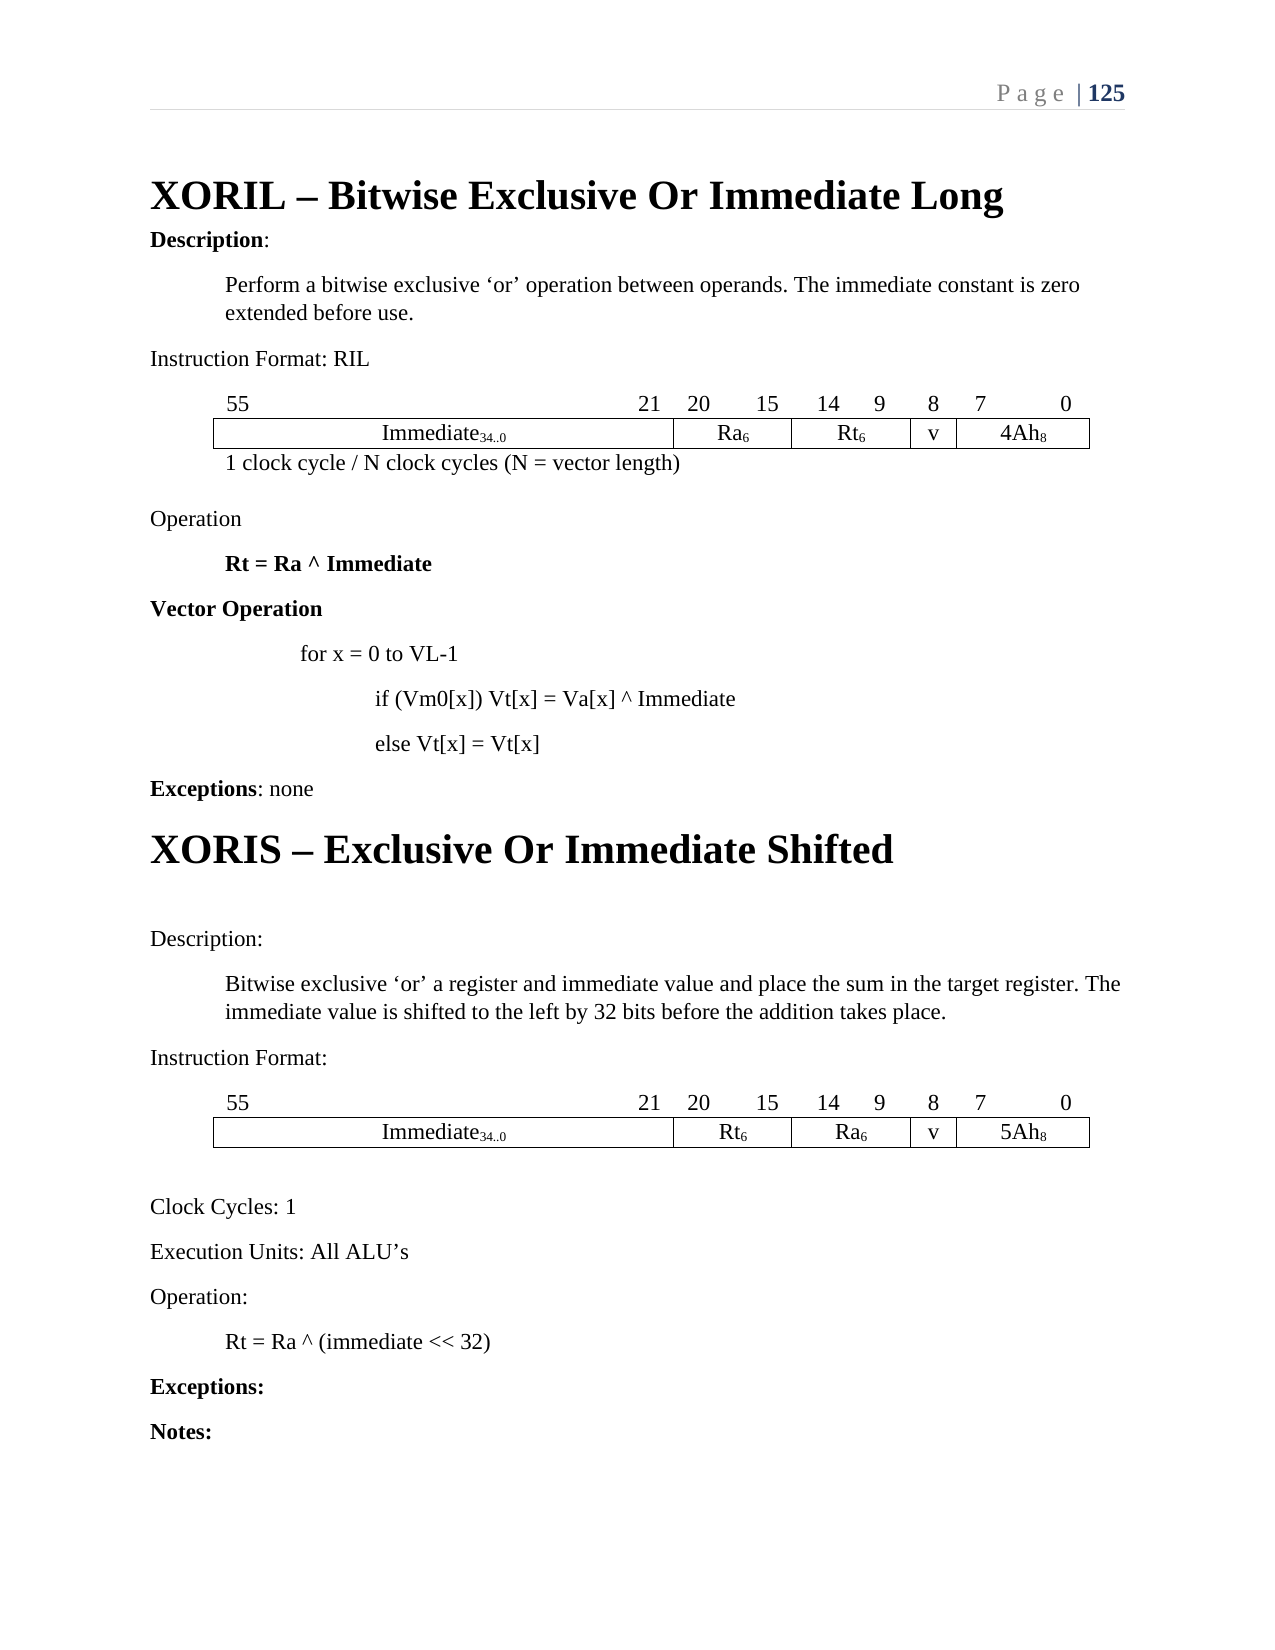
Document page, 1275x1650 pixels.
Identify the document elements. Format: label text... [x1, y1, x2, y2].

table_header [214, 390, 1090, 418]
subtitle XORIL – Bitwise Exclusive Or Immediate Long [150, 171, 1125, 219]
text Description: [150, 925, 1125, 951]
text Vector Operation [150, 595, 1125, 621]
text Execution Units: All ALU’s [150, 1238, 1125, 1264]
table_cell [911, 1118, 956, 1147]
text Exceptions: [150, 1373, 1125, 1399]
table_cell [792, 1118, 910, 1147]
text Operation [150, 505, 1125, 531]
text Rt = Ra ^ (immediate << 32) [225, 1328, 1125, 1354]
subtitle XORIS – Exclusive Or Immediate Shifted [150, 825, 1125, 873]
text Bitwise exclusive ‘or’ a register and immediate value and place the sum in the target register. The immediate value is shifted to the left by 32 bits before the addition takes place. [225, 970, 1125, 1025]
text Perform a bitwise exclusive ‘or’ operation between operands. The immediate constant is zero extended before use. [225, 271, 1125, 326]
text Instruction Format: [150, 1043, 1125, 1070]
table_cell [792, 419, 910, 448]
text if (Vm0[x]) Vt[x] = Va[x] ^ Immediate [300, 685, 1125, 712]
text 1 clock cycle / N clock cycles (N = vector length) [225, 449, 1125, 475]
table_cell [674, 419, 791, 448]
text Rt = Ra ^ Immediate [225, 550, 1125, 576]
text Operation: [150, 1283, 1125, 1309]
text Instruction Format: RIL [150, 344, 1125, 371]
text for x = 0 to VL-1 [225, 640, 1125, 666]
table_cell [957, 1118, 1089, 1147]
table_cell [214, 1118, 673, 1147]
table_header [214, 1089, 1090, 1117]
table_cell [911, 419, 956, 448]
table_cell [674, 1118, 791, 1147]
text else Vt[x] = Vt[x] [300, 730, 1125, 757]
text Clock Cycles: 1 [150, 1193, 1125, 1219]
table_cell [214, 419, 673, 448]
text Notes: [150, 1418, 1125, 1444]
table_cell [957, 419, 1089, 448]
text Exceptions: none [150, 775, 1125, 802]
text Description: [150, 226, 1125, 252]
